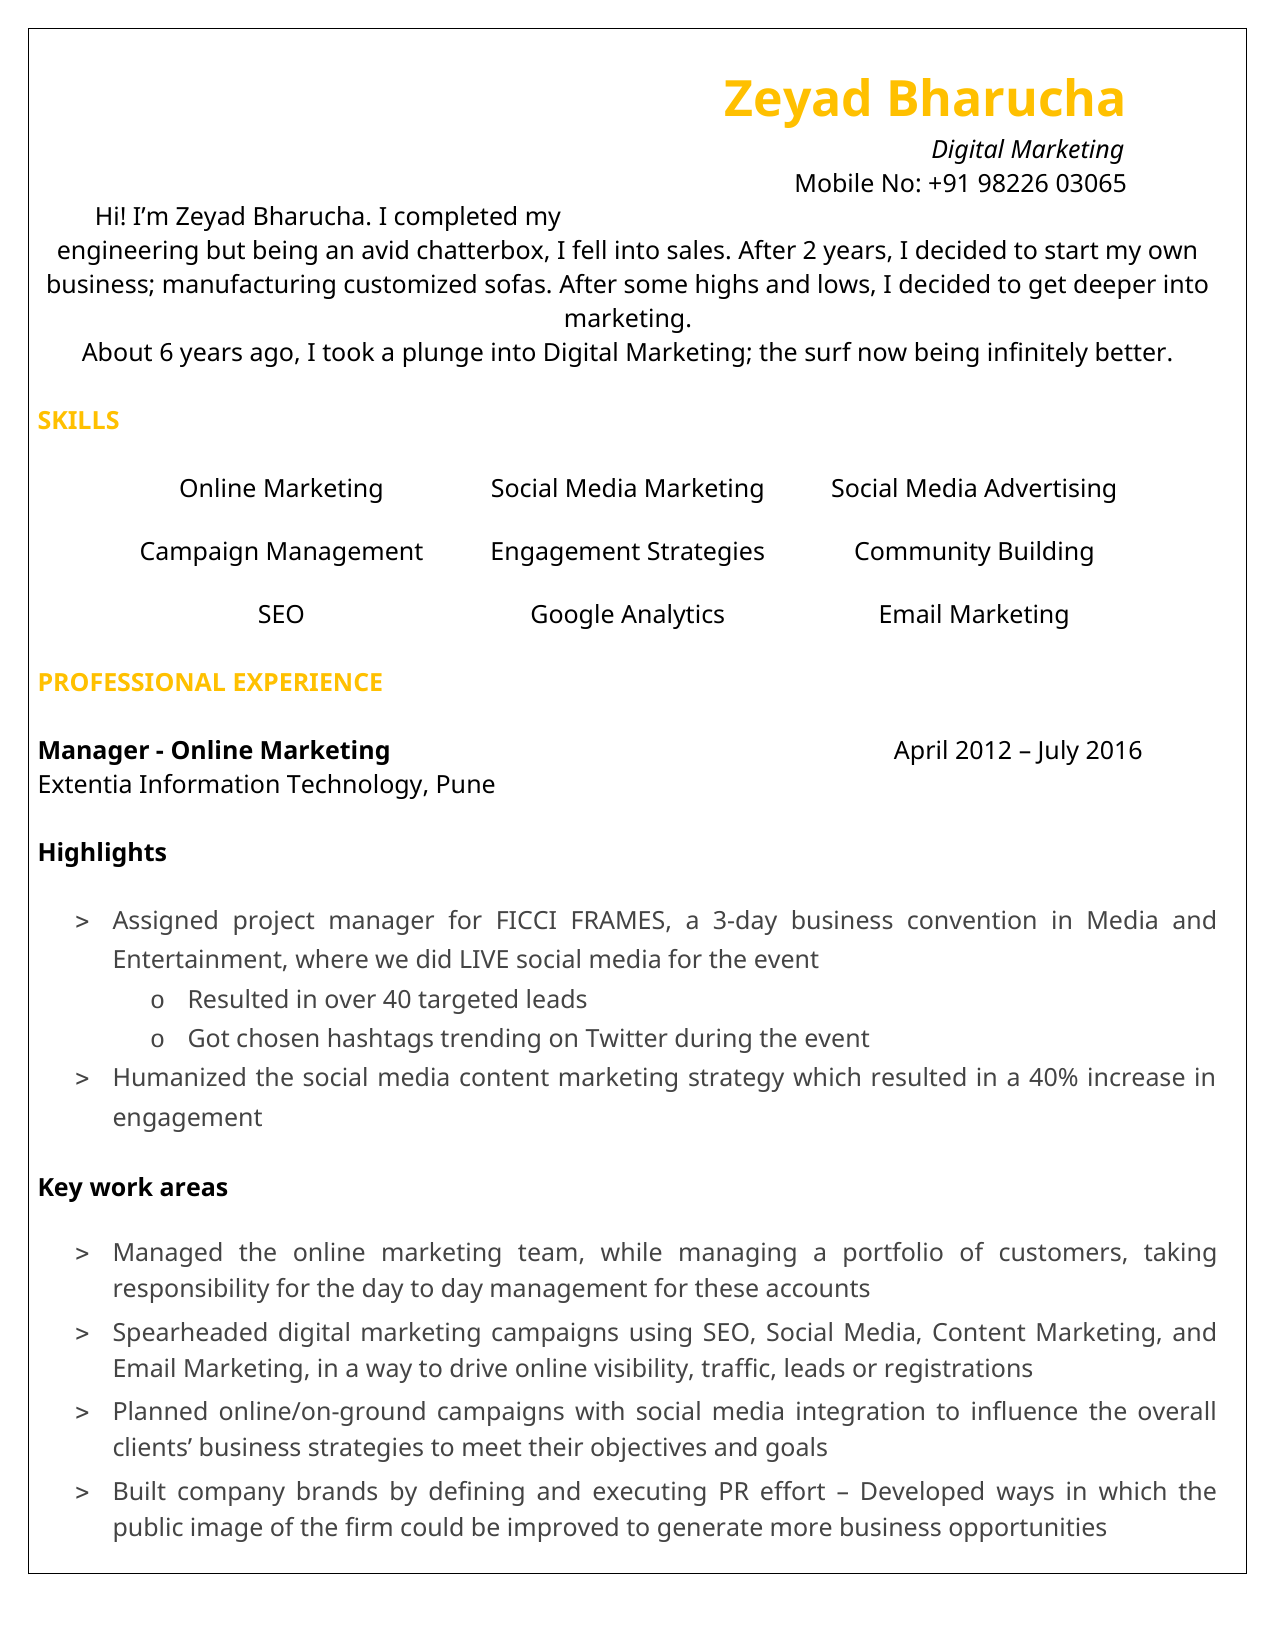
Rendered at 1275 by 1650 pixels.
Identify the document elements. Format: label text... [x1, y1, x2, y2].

table_cell Campaign Management [118, 534, 464, 596]
text PROFESSIONAL EXPERIENCE [37, 664, 1218, 698]
table_cell Engagement Strategies [464, 534, 810, 596]
table_cell SEO [118, 596, 464, 630]
list Humanized the social media content marketing strategy which resulted in a 40% increase in engagement [75, 1060, 1218, 1133]
table_cell Community Building [810, 534, 1157, 596]
list Assigned project manager for FICCI FRAMES, a 3-day business convention in Media and Entertainment, where we did LIVE social media for the event [75, 903, 1218, 976]
text About 6 years ago, I took a plunge into Digital Marketing; the surf now being infinitely better. [37, 335, 1218, 369]
list Planned online/on-ground campaigns with social media integration to influence the overall clients’ business strategies to meet their objectives and goals [75, 1392, 1218, 1464]
table_header Online Marketing [118, 471, 464, 534]
table_cell Google Analytics [464, 596, 810, 630]
text SKILLS [37, 403, 1218, 437]
text Extentia Information Technology, Pune [37, 767, 1218, 801]
list Resulted in over 40 targeted leads [150, 981, 1218, 1016]
list Got chosen hashtags trending on Twitter during the event [150, 1021, 1218, 1055]
list Managed the online marketing team, while managing a portfolio of customers, taking responsibility for the day to day management for these accounts [75, 1233, 1218, 1305]
text Highlights [37, 835, 1218, 869]
table_cell Email Marketing [810, 596, 1157, 630]
table_header Social Media Marketing [464, 471, 810, 534]
text Manager - Online Marketing April 2012 – July 2016 [37, 733, 1218, 767]
table_header Social Media Advertising [810, 471, 1157, 534]
text Key work areas [37, 1169, 1218, 1204]
text Hi! I’m Zeyad Bharucha. I completed my engineering but being an avid chatterbox, I fell into sales. After 2 years, I decided to start my own business; manufacturing customized sofas. After some highs and lows, I decided to get deeper into marketing. [37, 199, 1218, 335]
list Spearheaded digital marketing campaigns using SEO, Social Media, Content Marketing, and Email Marketing, in a way to drive online visibility, traffic, leads or registrations [75, 1312, 1218, 1384]
list Built company brands by defining and executing PR effort – Developed ways in which the public image of the firm could be improved to generate more business opportunities [75, 1472, 1218, 1544]
